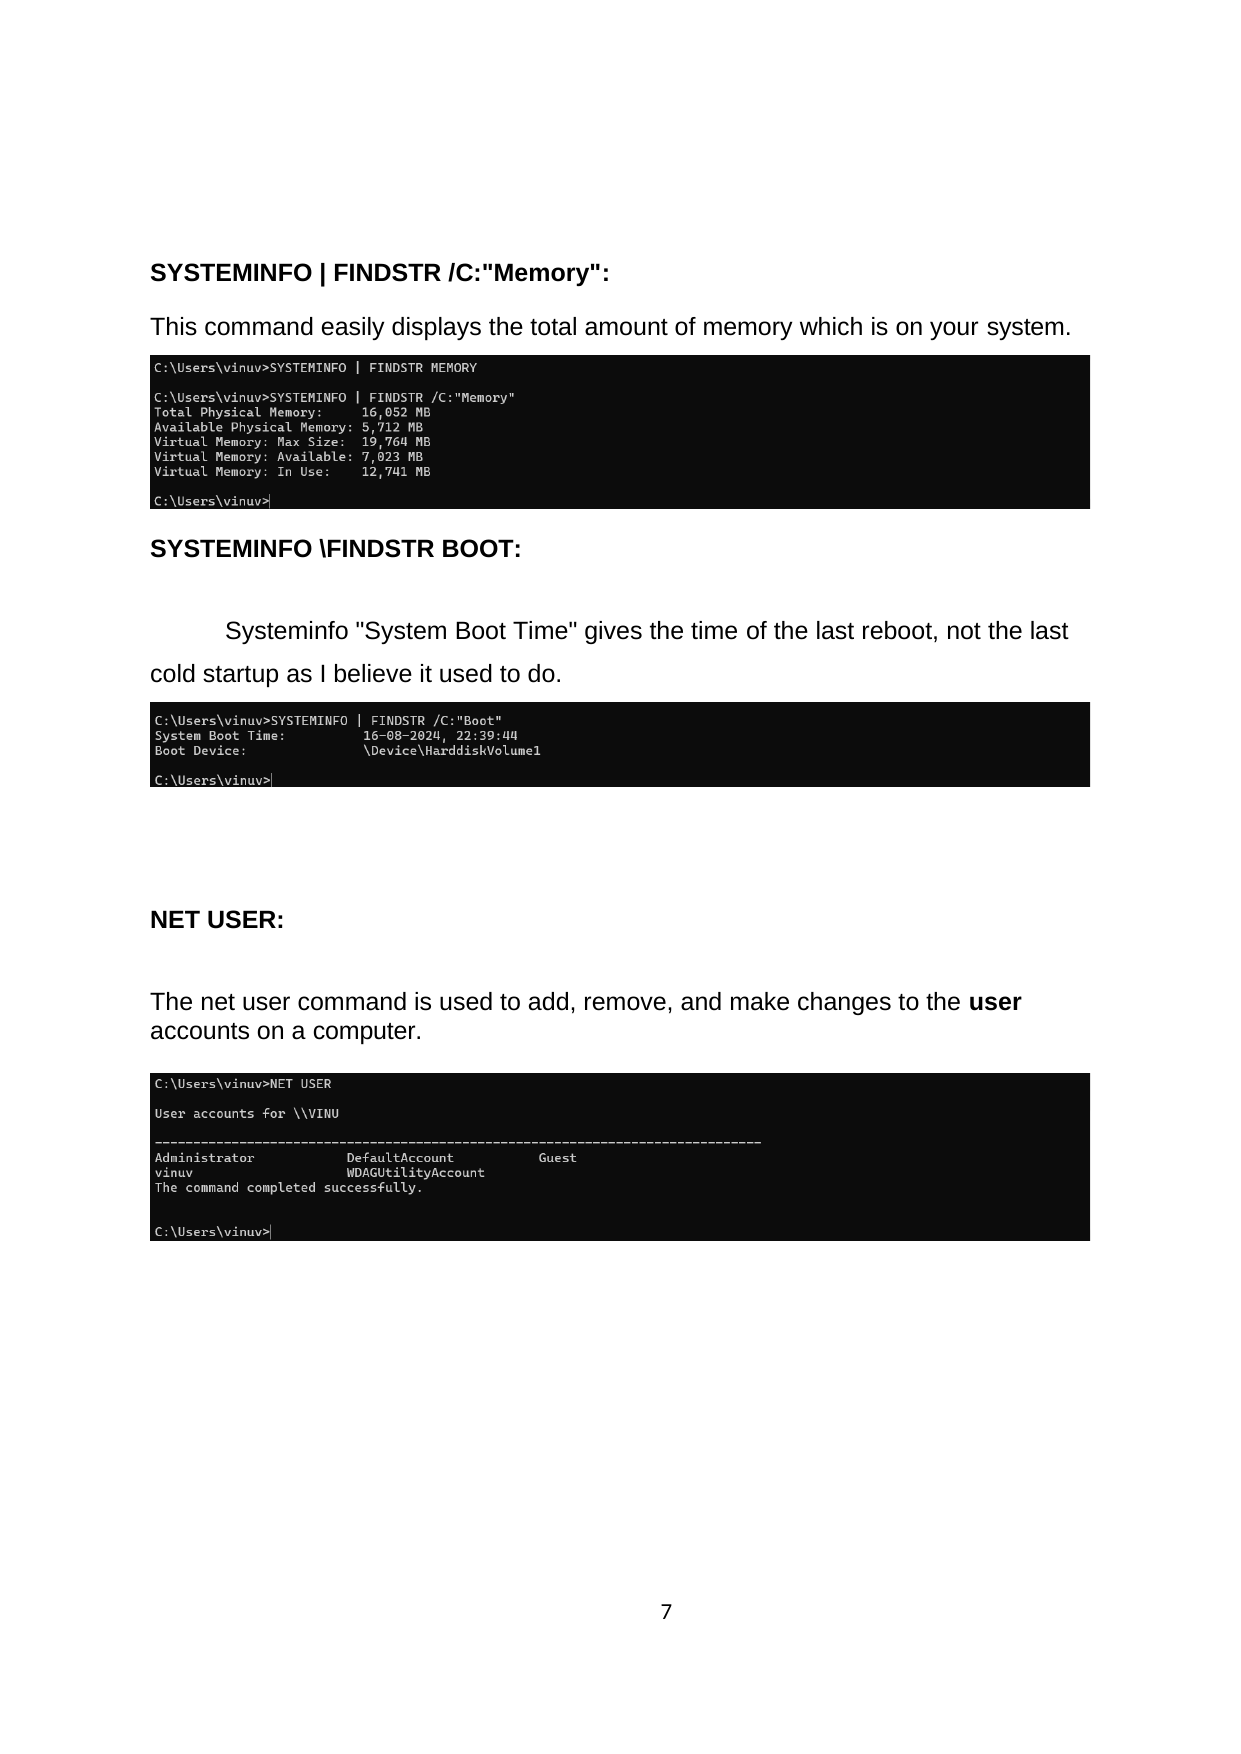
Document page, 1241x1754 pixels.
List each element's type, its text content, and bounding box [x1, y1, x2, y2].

text SYSTEMINFO \FINDSTR BOOT: [150, 533, 1095, 562]
picture [150, 702, 1091, 787]
picture [150, 355, 1091, 509]
text Systeminfo "System Boot Time" gives the time of the last reboot, not the last cold startup as I believe it used to do. [150, 616, 1095, 688]
picture [150, 1073, 1091, 1241]
text This command easily displays the total amount of memory which is on your system. [150, 312, 1095, 340]
text The net user command is used to add, remove, and make changes to the user accounts on a computer. [150, 987, 1095, 1045]
text NET USER: [150, 904, 1095, 933]
text SYSTEMINFO | FINDSTR /C:"Memory": [150, 258, 1095, 286]
